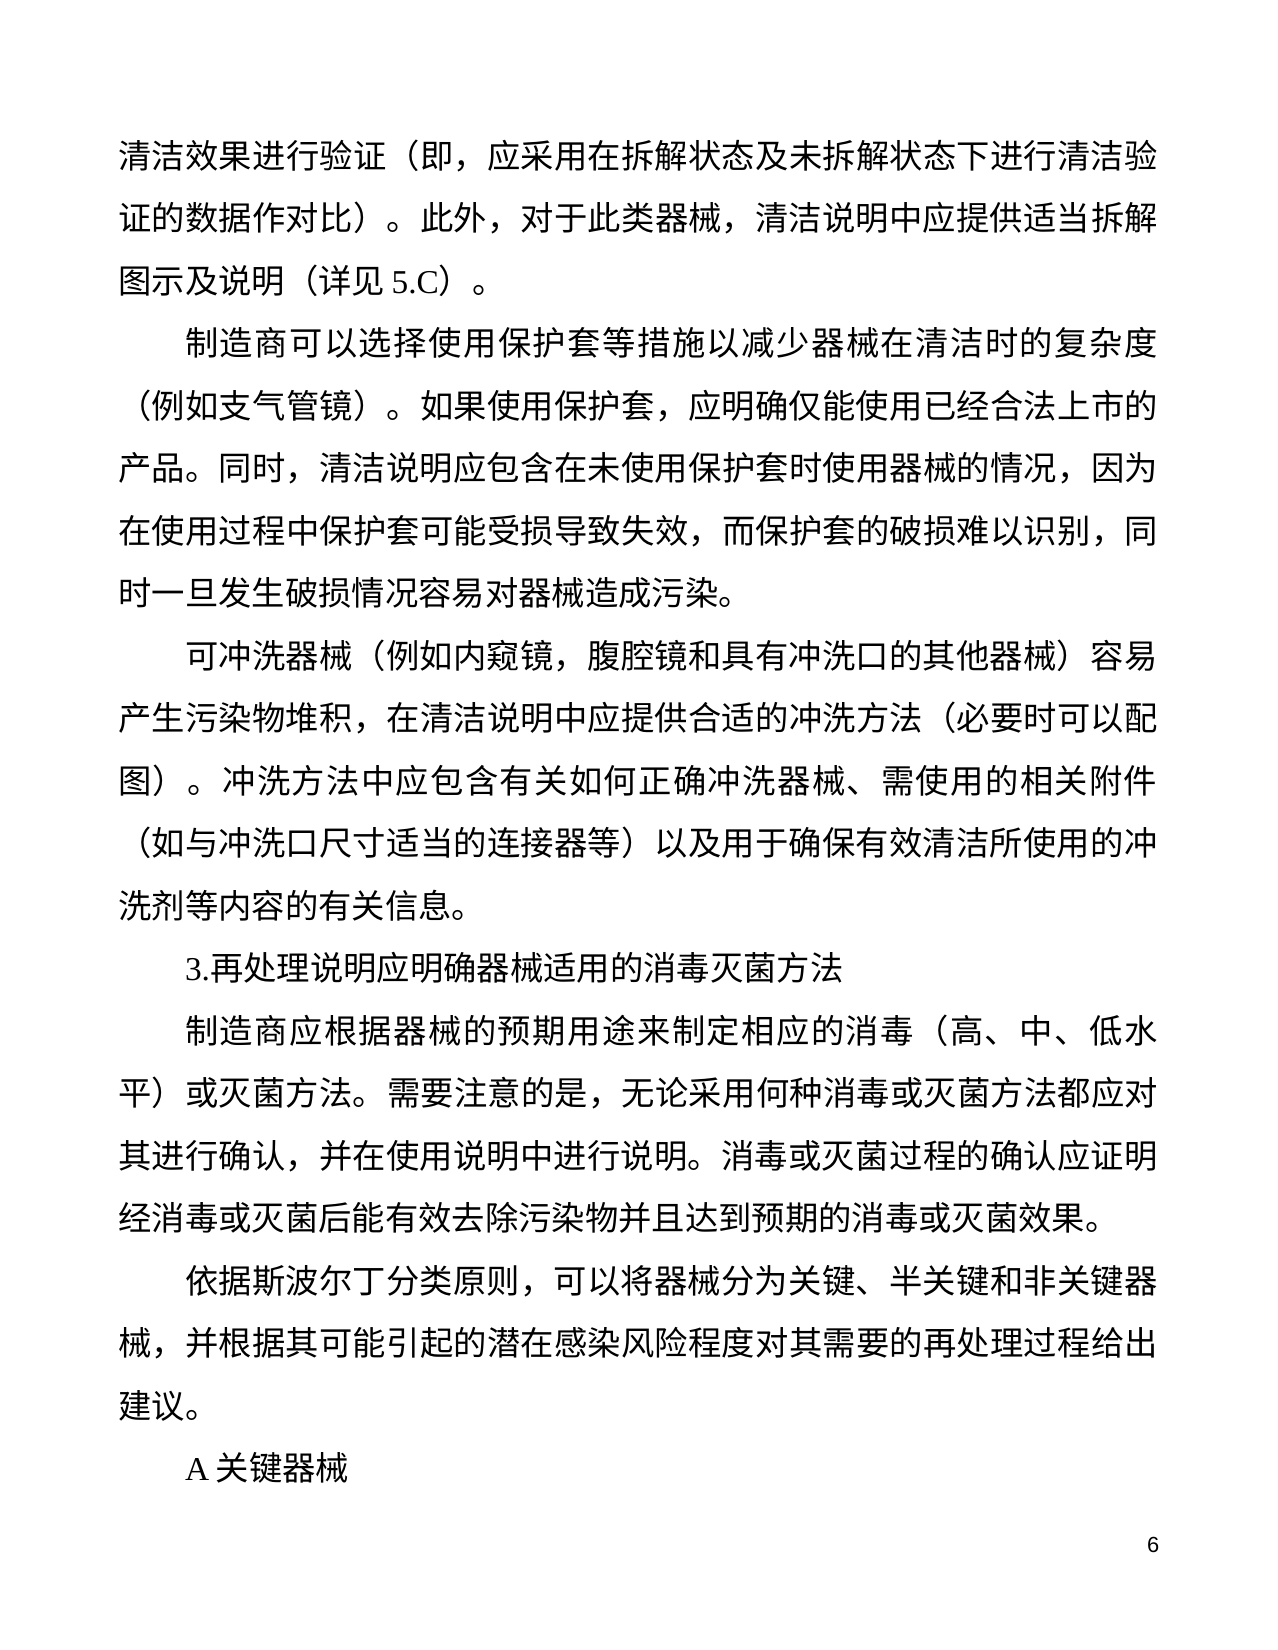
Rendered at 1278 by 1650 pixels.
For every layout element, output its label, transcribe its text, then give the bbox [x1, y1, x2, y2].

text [118, 118, 1159, 306]
text 制造商应根据器械的预期用途来制定相应的消毒（高、中、低水平）或灭菌方法。需要注意的是，无论采用何种消毒或灭菌方法都应对其进行确认，并在使用说明中进行说明。消毒或灭菌过程的确认应证明经消毒或灭菌后能有效去除污染物并且达到预期的消毒或灭菌效果。 [118, 993, 1159, 1243]
text 依据斯波尔丁分类原则，可以将器械分为关键、半关键和非关键器械，并根据其可能引起的潜在感染风险程度对其需要的再处理过程给出建议。 [118, 1243, 1159, 1431]
text A关键器械 [118, 1431, 1159, 1493]
text 3.再处理说明应明确器械适用的消毒灭菌方法 [118, 931, 1159, 993]
text 制造商可以选择使用保护套等措施以减少器械在清洁时的复杂度（例如支气管镜）。如果使用保护套，应明确仅能使用已经合法上市的产品。同时，清洁说明应包含在未使用保护套时使用器械的情况，因为在使用过程中保护套可能受损导致失效，而保护套的破损难以识别，同时一旦发生破损情况容易对器械造成污染。 [118, 306, 1159, 618]
text 可冲洗器械（例如内窥镜，腹腔镜和具有冲洗口的其他器械）容易产生污染物堆积，在清洁说明中应提供合适的冲洗方法（必要时可以配图）。冲洗方法中应包含有关如何正确冲洗器械、需使用的相关附件（如与冲洗口尺寸适当的连接器等）以及用于确保有效清洁所使用的冲洗剂等内容的有关信息。 [118, 618, 1159, 931]
